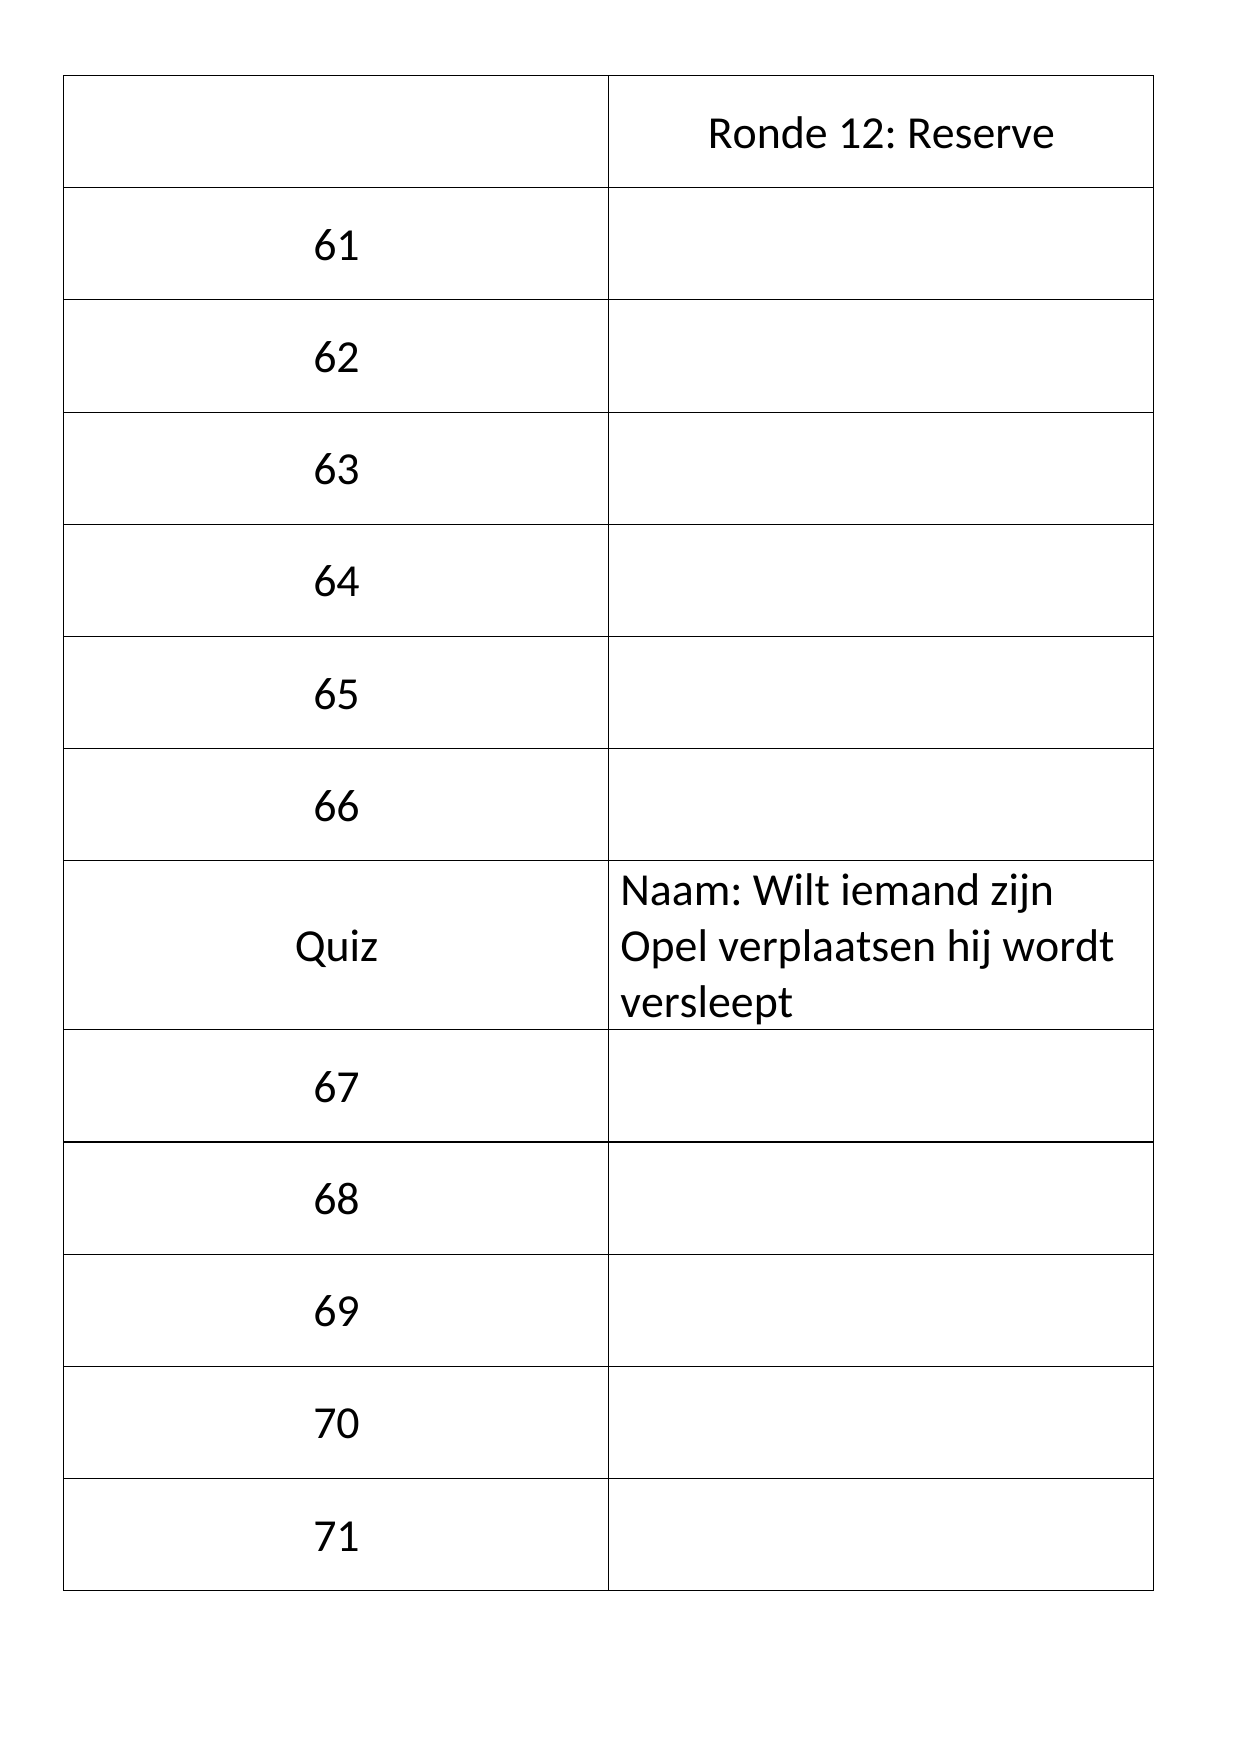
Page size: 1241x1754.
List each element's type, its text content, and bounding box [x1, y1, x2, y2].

table_cell [609, 637, 1153, 748]
table_cell Ronde 12: Reserve [609, 76, 1153, 187]
table_cell [609, 1367, 1153, 1478]
table_cell [609, 525, 1153, 636]
table_cell [609, 749, 1153, 860]
table_cell 67 [64, 1030, 608, 1141]
table_cell 69 [64, 1255, 608, 1366]
table_cell [64, 76, 608, 187]
table_cell [609, 1479, 1153, 1590]
table_header Quiz [64, 861, 608, 1029]
table_cell 68 [64, 1143, 608, 1253]
table_cell 70 [64, 1367, 608, 1478]
table_cell [609, 1030, 1153, 1141]
table_cell [609, 1143, 1153, 1253]
table_cell 66 [64, 749, 608, 860]
table_cell 61 [64, 188, 608, 299]
table_cell 63 [64, 413, 608, 524]
table_cell 71 [64, 1479, 608, 1590]
table_cell [609, 1255, 1153, 1366]
table_header Naam: Wilt iemand zijn Opel verplaatsen hij wordt versleept [609, 861, 1153, 1029]
table_cell 64 [64, 525, 608, 636]
table_cell [609, 413, 1153, 524]
table_cell 65 [64, 637, 608, 748]
table_cell 62 [64, 300, 608, 412]
table_cell [609, 300, 1153, 412]
table_cell [609, 188, 1153, 299]
